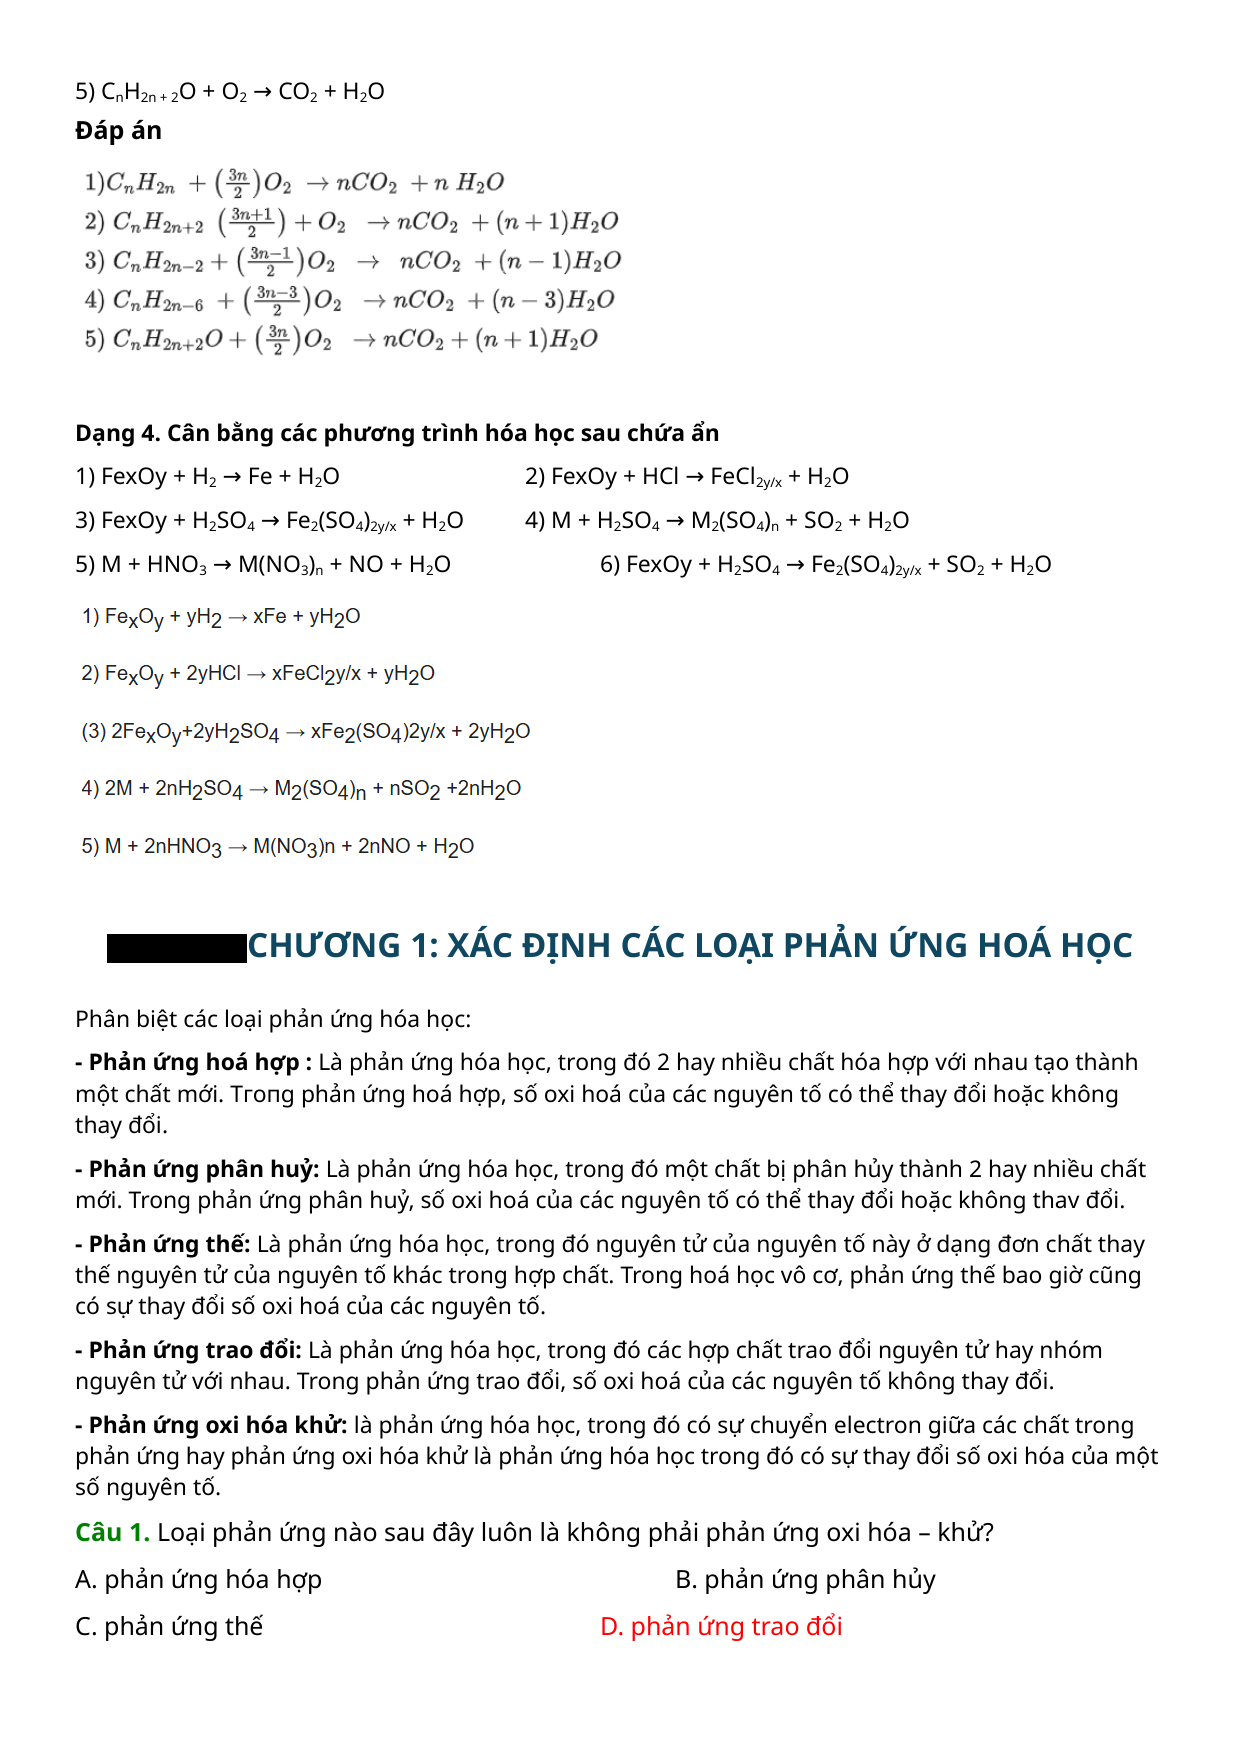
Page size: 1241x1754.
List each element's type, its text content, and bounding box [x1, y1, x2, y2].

text - Phản ứng thế: Là phản ứng hóa học, trong đó nguyên tử của nguyên tố này ở dạng đơn chất thay thế nguyên tử của nguyên tố khác trong hợp chất. Trong hoá học vô cơ, phản ứng thế bao giờ cũng có sự thay đổi số oxi hoá của các nguyên tố. [75, 1228, 1165, 1321]
text 5) M + HNO3 → M(NO3)n + NO + H2O 6) FexOy + H2SO4 → Fe2(SO4)2y/x + SO2 + H2O [75, 548, 1165, 579]
text A. phản ứng hóa hợp B. phản ứng phân hủy [75, 1562, 1165, 1596]
text C. phản ứng thế D. phản ứng trao đổi [75, 1608, 1165, 1642]
picture [75, 591, 659, 866]
text Câu 1. Loại phản ứng nào sau đây luôn là không phải phản ứng oxi hóa – khử? [75, 1515, 1165, 1549]
text - Phản ứng trao đổi: Là phản ứng hóa học, trong đó các hợp chất trao đổi nguyên tử hay nhóm nguyên tử với nhau. Trong phản ứng trao đổi, số oxi hoá của các nguyên tố không thay đổi. [75, 1334, 1165, 1396]
text Phân biệt các loại phản ứng hóa học: [75, 1003, 1165, 1034]
text - Phản ứng phân huỷ: Là phản ứng hóa học, trong đó một chất bị phân hủy thành 2 hay nhiều chất mới. Trong phản ứng phân huỷ, số oxi hoá của các nguyên tố có thể thay đổi hoặc không thav đổi. [75, 1153, 1165, 1215]
text - Phản ứng hoá hợp : Là phản ứng hóa học, trong đó 2 hay nhiều chất hóa hợp với nhau tạo thành một chất mới. Tгопg phản ứng hoá hợp, số oxi hoá của các nguyên tố có thể thay đổi hoặc không thay đổi. [75, 1046, 1165, 1140]
text Đáp án [75, 106, 1165, 147]
text CHƯƠNG 1: XÁC ĐỊNH CÁC LOẠI PHẢN ỨNG HOÁ HỌC [75, 922, 1165, 967]
picture [75, 146, 659, 361]
text 5) CnH2n + 2O + O2 → CO2 + H2O [75, 75, 1165, 106]
text - Phản ứng oxi hóa khử: là phản ứng hóa học, trong đó có sự chuyển electron giữa các chất trong phản ứng hay phản ứng oxi hóa khử là phản ứng hóa học trong đó có sự thay đổi số oxi hóa của một số nguyên tố. [75, 1409, 1165, 1503]
text 3) FexOy + H2SO4 → Fe2(SO4)2y/x + H2O 4) M + H2SO4 → M2(SO4)n + SO2 + H2O [75, 504, 1165, 535]
text Dạng 4. Cân bằng các phương trình hóa học sau chứa ẩn [75, 417, 1165, 448]
text 1) FexOy + H2 → Fe + H2O 2) FexOy + HCl → FeCl2y/x + H2O [75, 460, 1165, 492]
